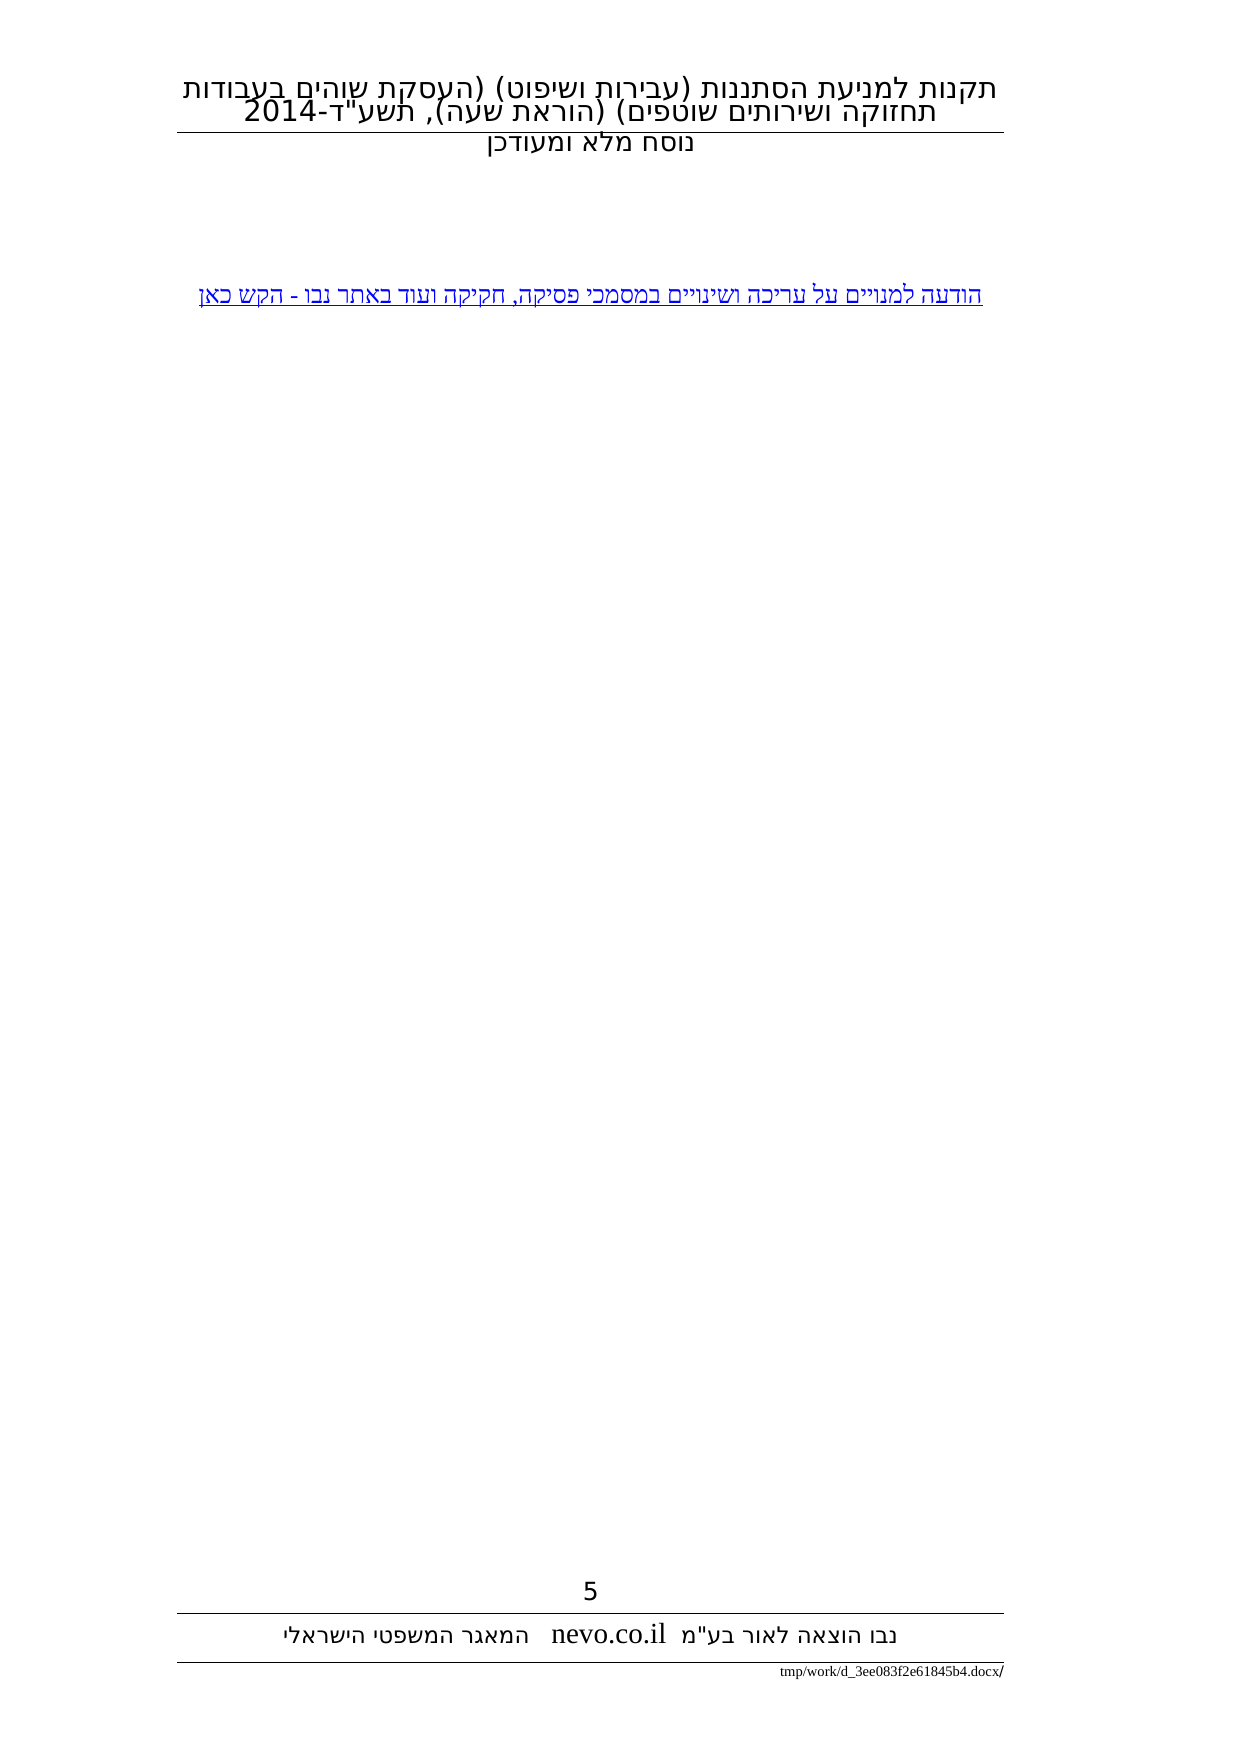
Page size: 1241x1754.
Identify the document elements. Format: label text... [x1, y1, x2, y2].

text הודעה למנויים על עריכה ושינויים במסמכי פסיקה, חקיקה ועוד באתר נבו - הקש כאן [177, 280, 1004, 309]
